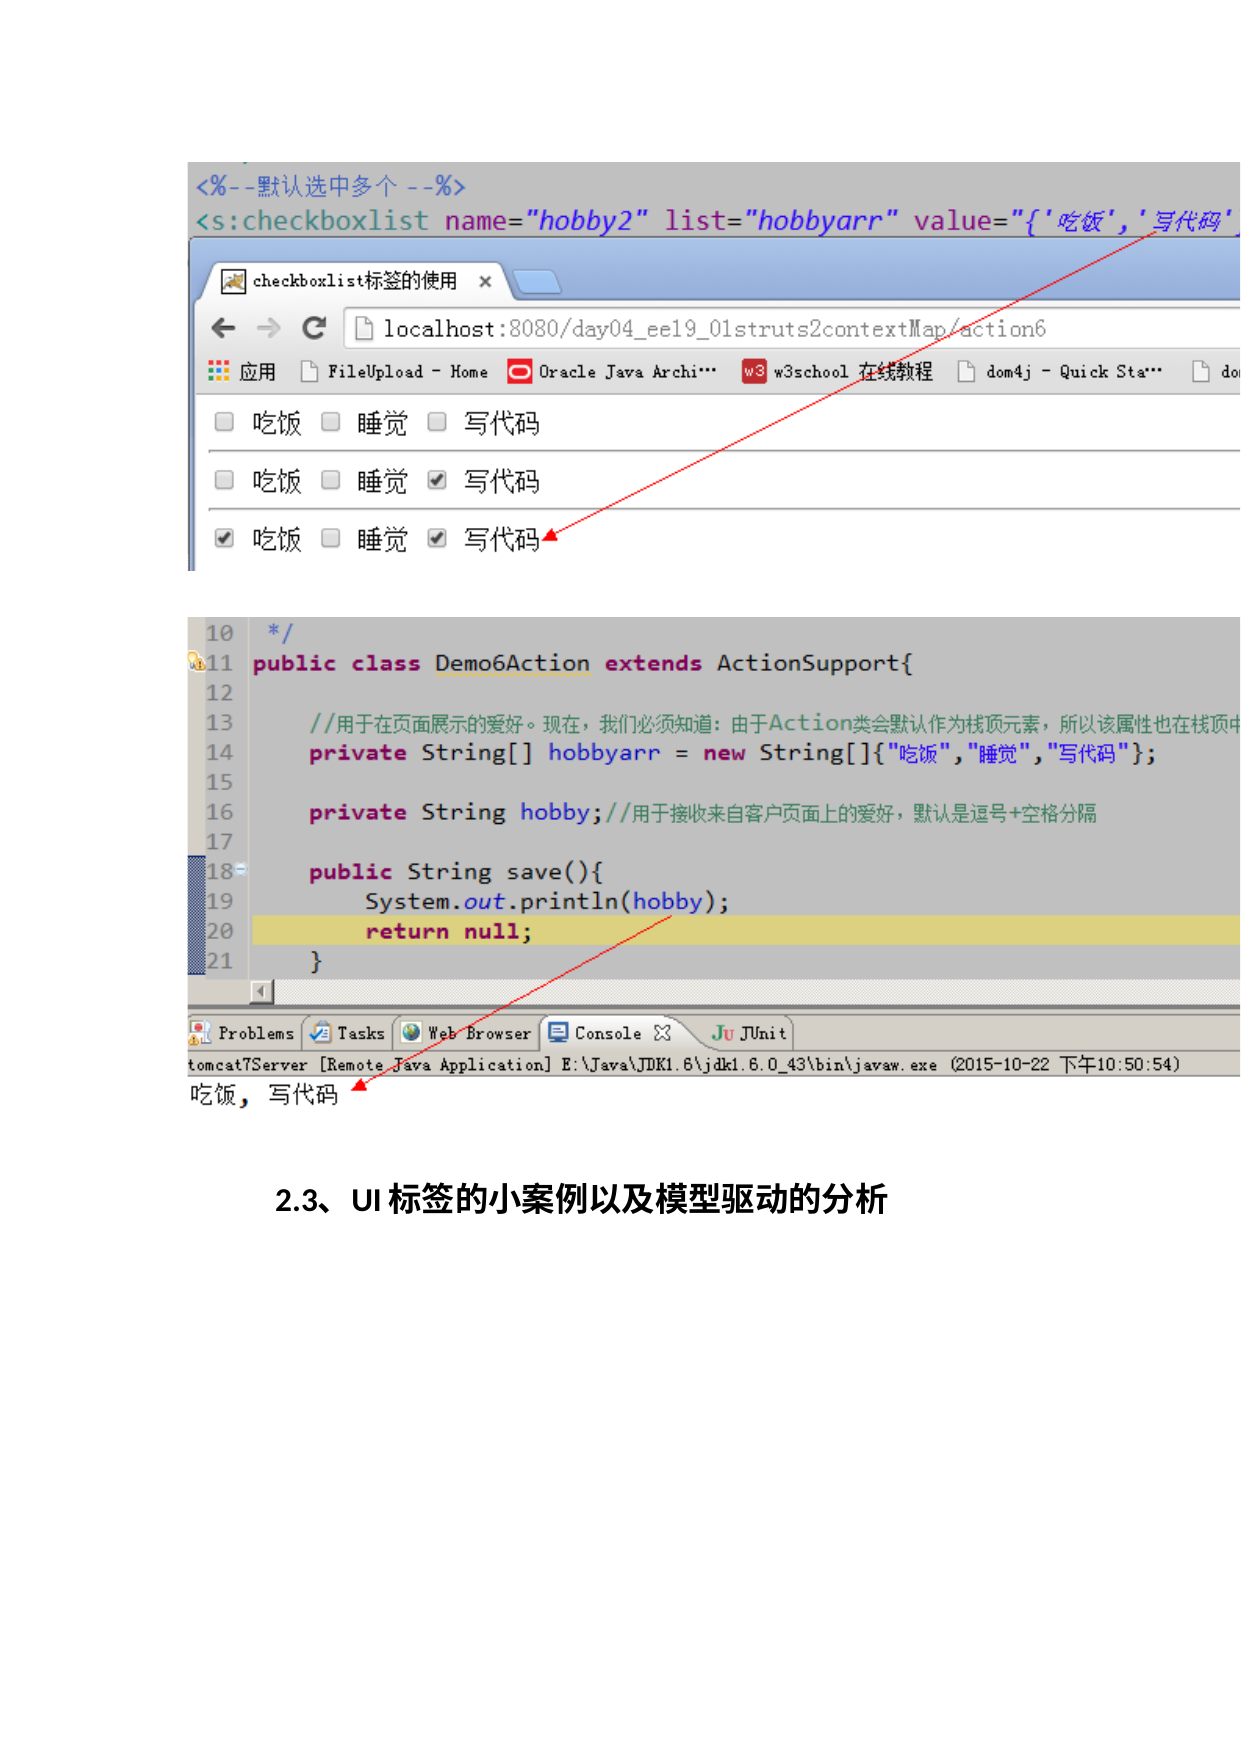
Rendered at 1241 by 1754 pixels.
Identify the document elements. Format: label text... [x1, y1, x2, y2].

picture [187, 162, 1241, 571]
picture [187, 617, 1241, 1124]
subtitle 2.3、UI标签的小案例以及模型驱动的分析 [187, 1164, 1053, 1229]
